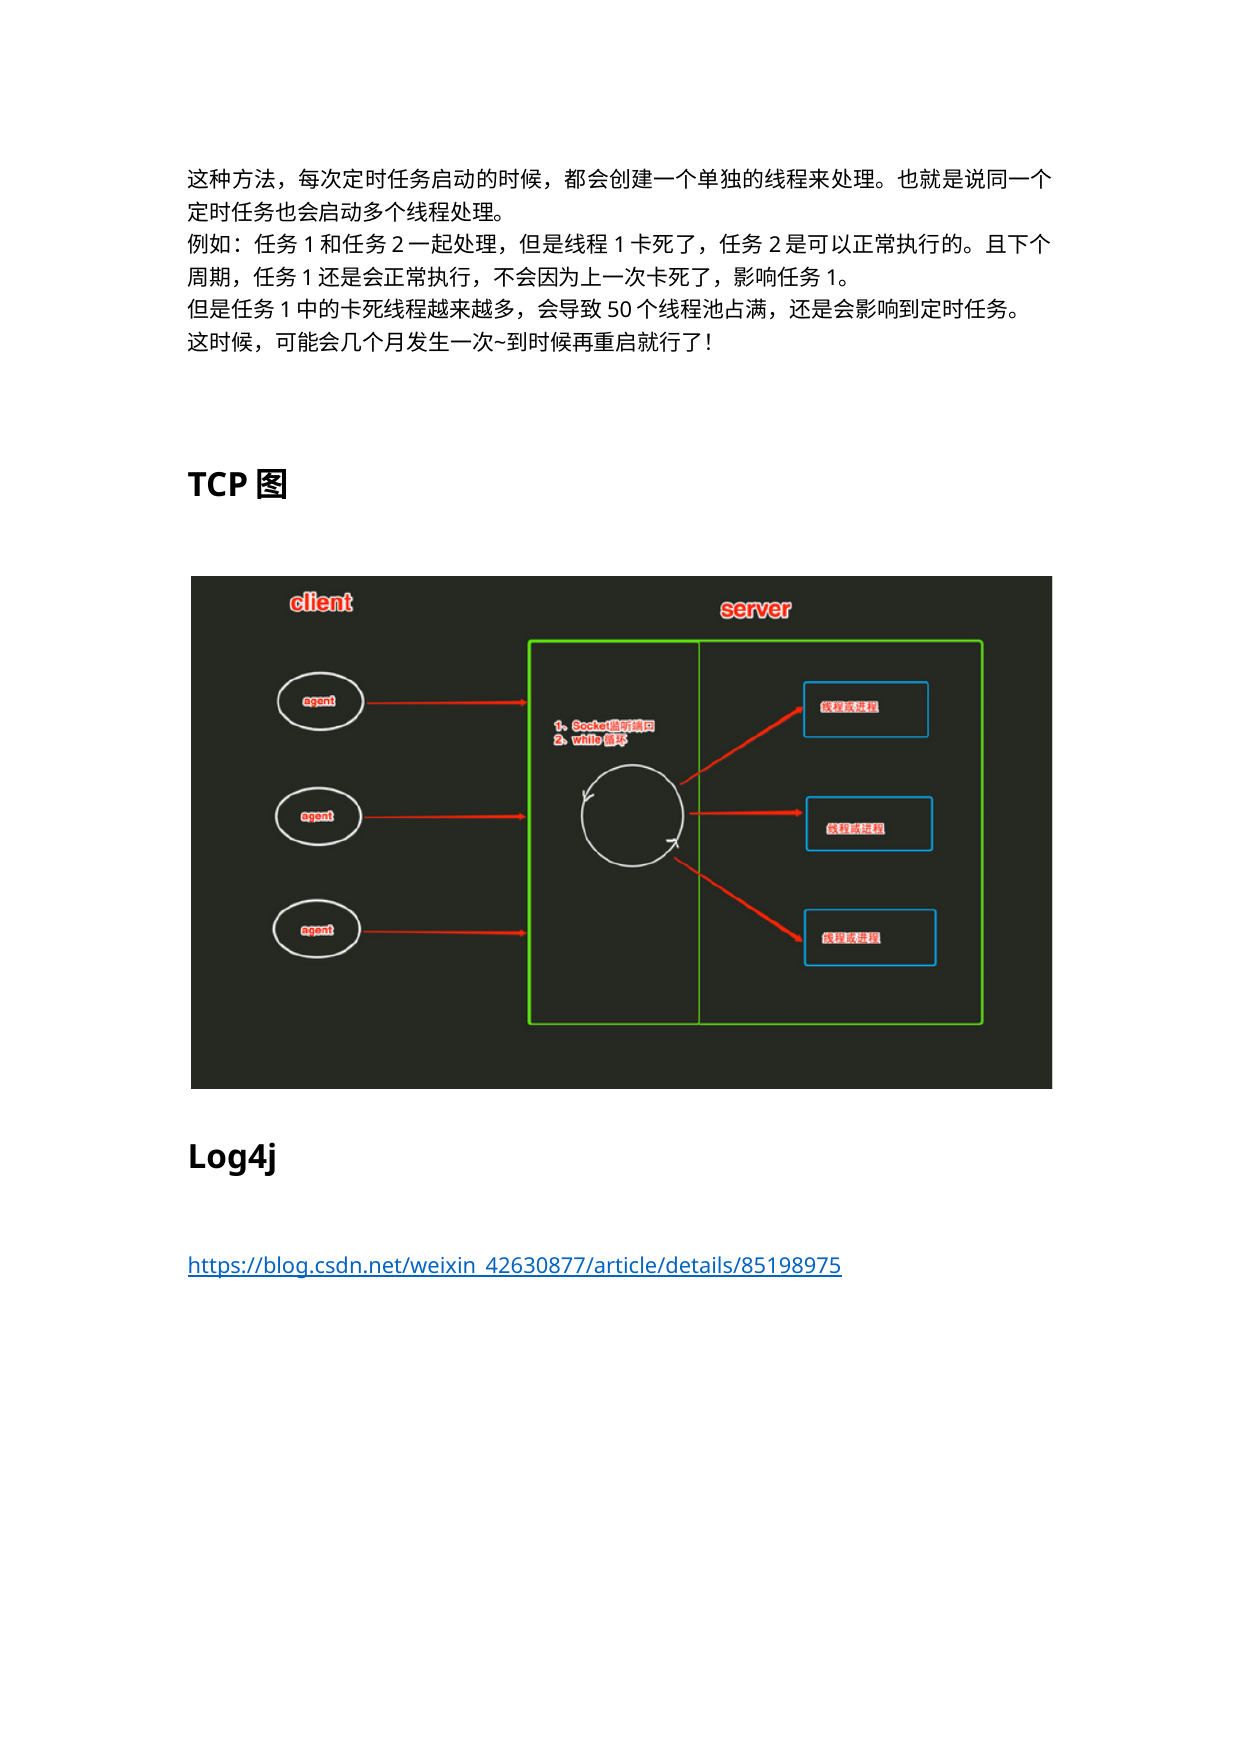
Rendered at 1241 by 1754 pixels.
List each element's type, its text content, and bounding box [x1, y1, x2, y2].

subtitle Log4j [187, 1123, 1053, 1188]
text 但是任务1中的卡死线程越来越多，会导致50个线程池占满，还是会影响到定时任务。 [187, 292, 1053, 324]
picture [187, 576, 1053, 1093]
text 例如：任务1和任务2一起处理，但是线程1卡死了，任务2是可以正常执行的。且下个周期，任务1还是会正常执行，不会因为上一次卡死了，影响任务1。 [187, 227, 1053, 292]
text https://blog.csdn.net/weixin_42630877/article/details/85198975 [187, 1249, 1053, 1281]
subtitle TCP图 [187, 449, 1053, 514]
text 这时候，可能会几个月发生一次~到时候再重启就行了！ [187, 324, 1053, 357]
text 这种方法，每次定时任务启动的时候，都会创建一个单独的线程来处理。也就是说同一个定时任务也会启动多个线程处理。 [187, 162, 1053, 227]
